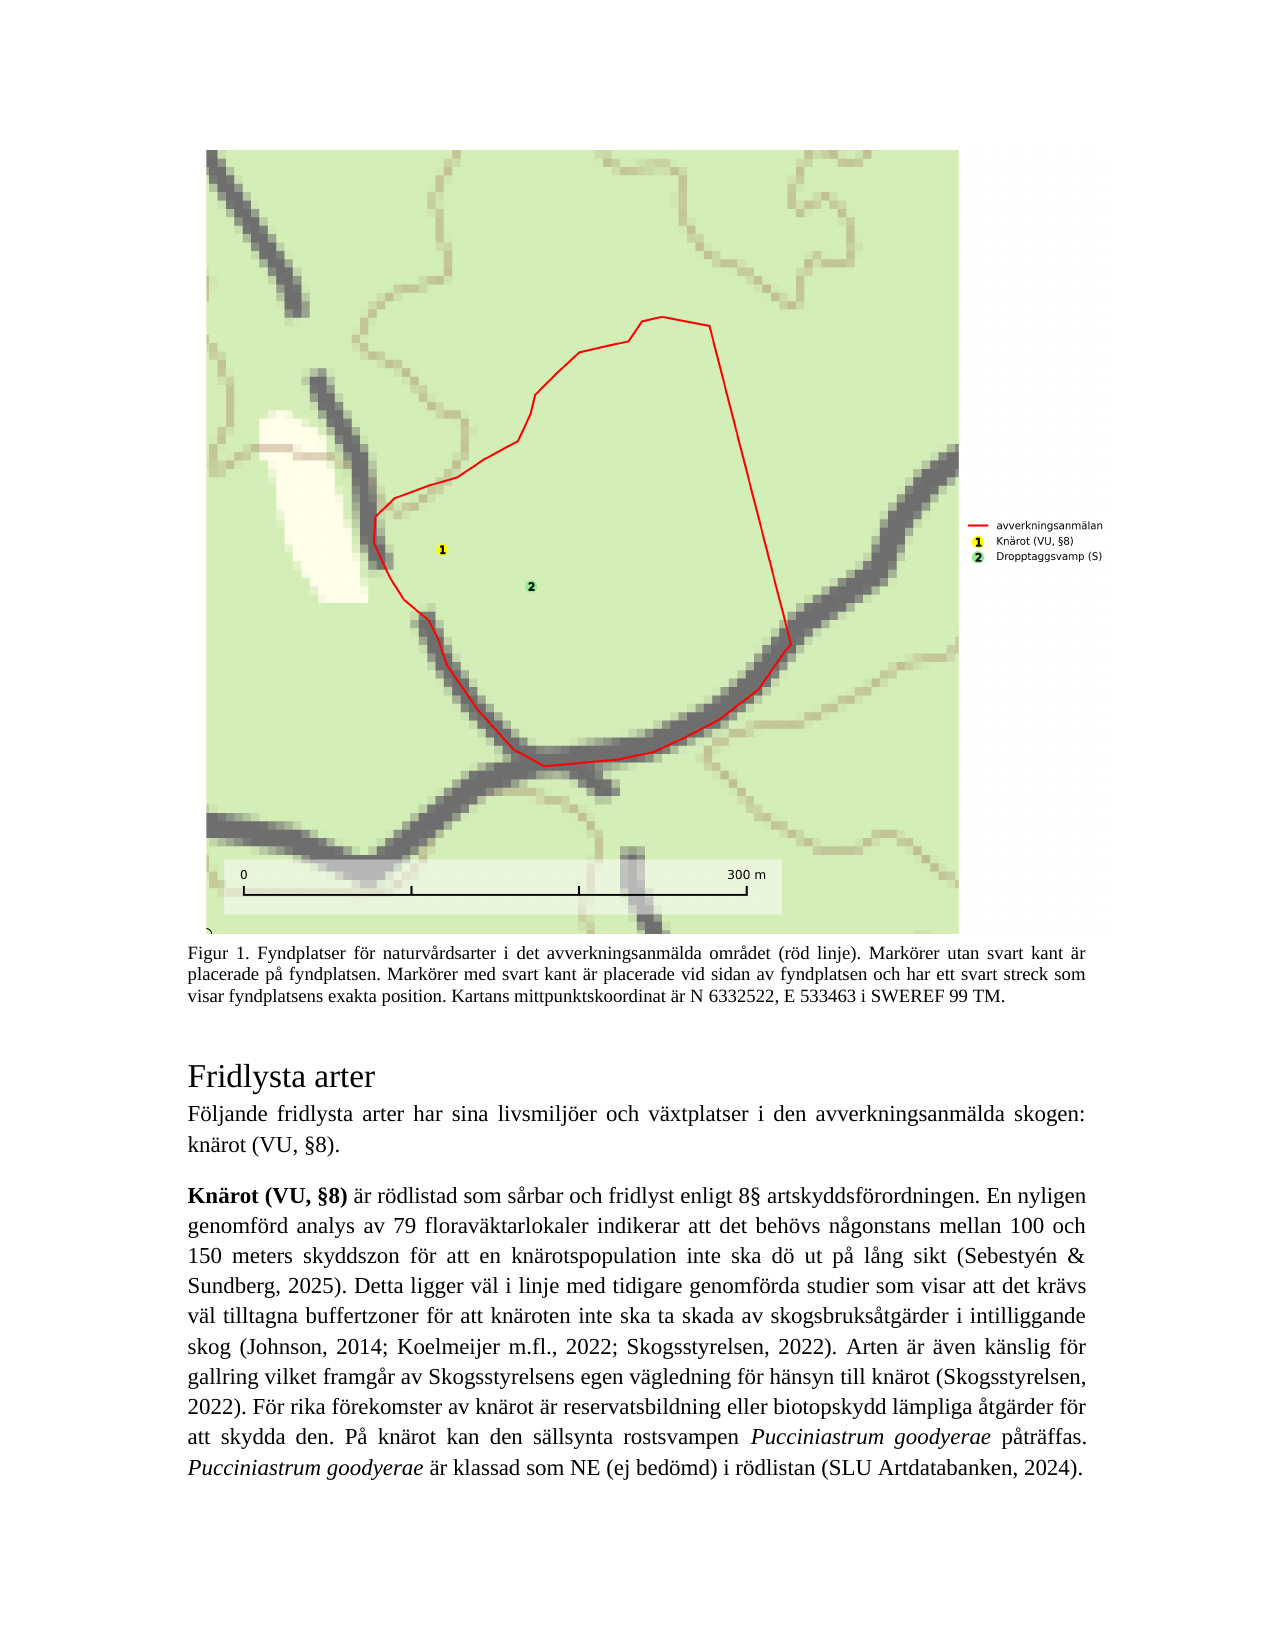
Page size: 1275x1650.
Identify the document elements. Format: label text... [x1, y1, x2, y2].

subtitle Fridlysta arter [187, 1056, 1087, 1095]
text Knärot (VU, §8) är rödlistad som sårbar och fridlyst enligt 8§ artskyddsförordningen. En nyligen genomförd analys av 79 floraväktarlokaler indikerar att det behövs någonstans mellan 100 och 150 meters skyddszon för att en knärotspopulation inte ska dö ut på lång sikt (Sebestyén & Sundberg, 2025). Detta ligger väl i linje med tidigare genomförda studier som visar att det krävs väl tilltagna buffertzoner för att knäroten inte ska ta skada av skogsbruksåtgärder i intilliggande skog (Johnson, 2014; Koelmeijer m.fl., 2022; Skogsstyrelsen, 2022). Arten är även känslig för gallring vilket framgår av Skogsstyrelsens egen vägledning för hänsyn till knärot (Skogsstyrelsen, 2022). För rika förekomster av knärot är reservatsbildning eller biotopskydd lämpliga åtgärder för att skydda den. På knärot kan den sällsynta rostsvampen Pucciniastrum goodyerae påträffas. Pucciniastrum goodyerae är klassad som NE (ej bedömd) i rödlistan (SLU Artdatabanken, 2024). [187, 1182, 1087, 1480]
text Figur 1. Fyndplatser för naturvårdsarter i det avverkningsanmälda området (röd linje). Markörer utan svart kant är placerade på fyndplatsen. Markörer med svart kant är placerade vid sidan av fyndplatsen och har ett svart streck som visar fyndplatsens exakta position. Kartans mittpunktskoordinat är N 6332522, E 533463 i SWEREF 99 TM. [187, 942, 1087, 1006]
text Följande fridlysta arter har sina livsmiljöer och växtplatser i den avverkningsanmälda skogen: knärot (VU, §8). [187, 1101, 1087, 1157]
picture [206, 150, 1107, 934]
